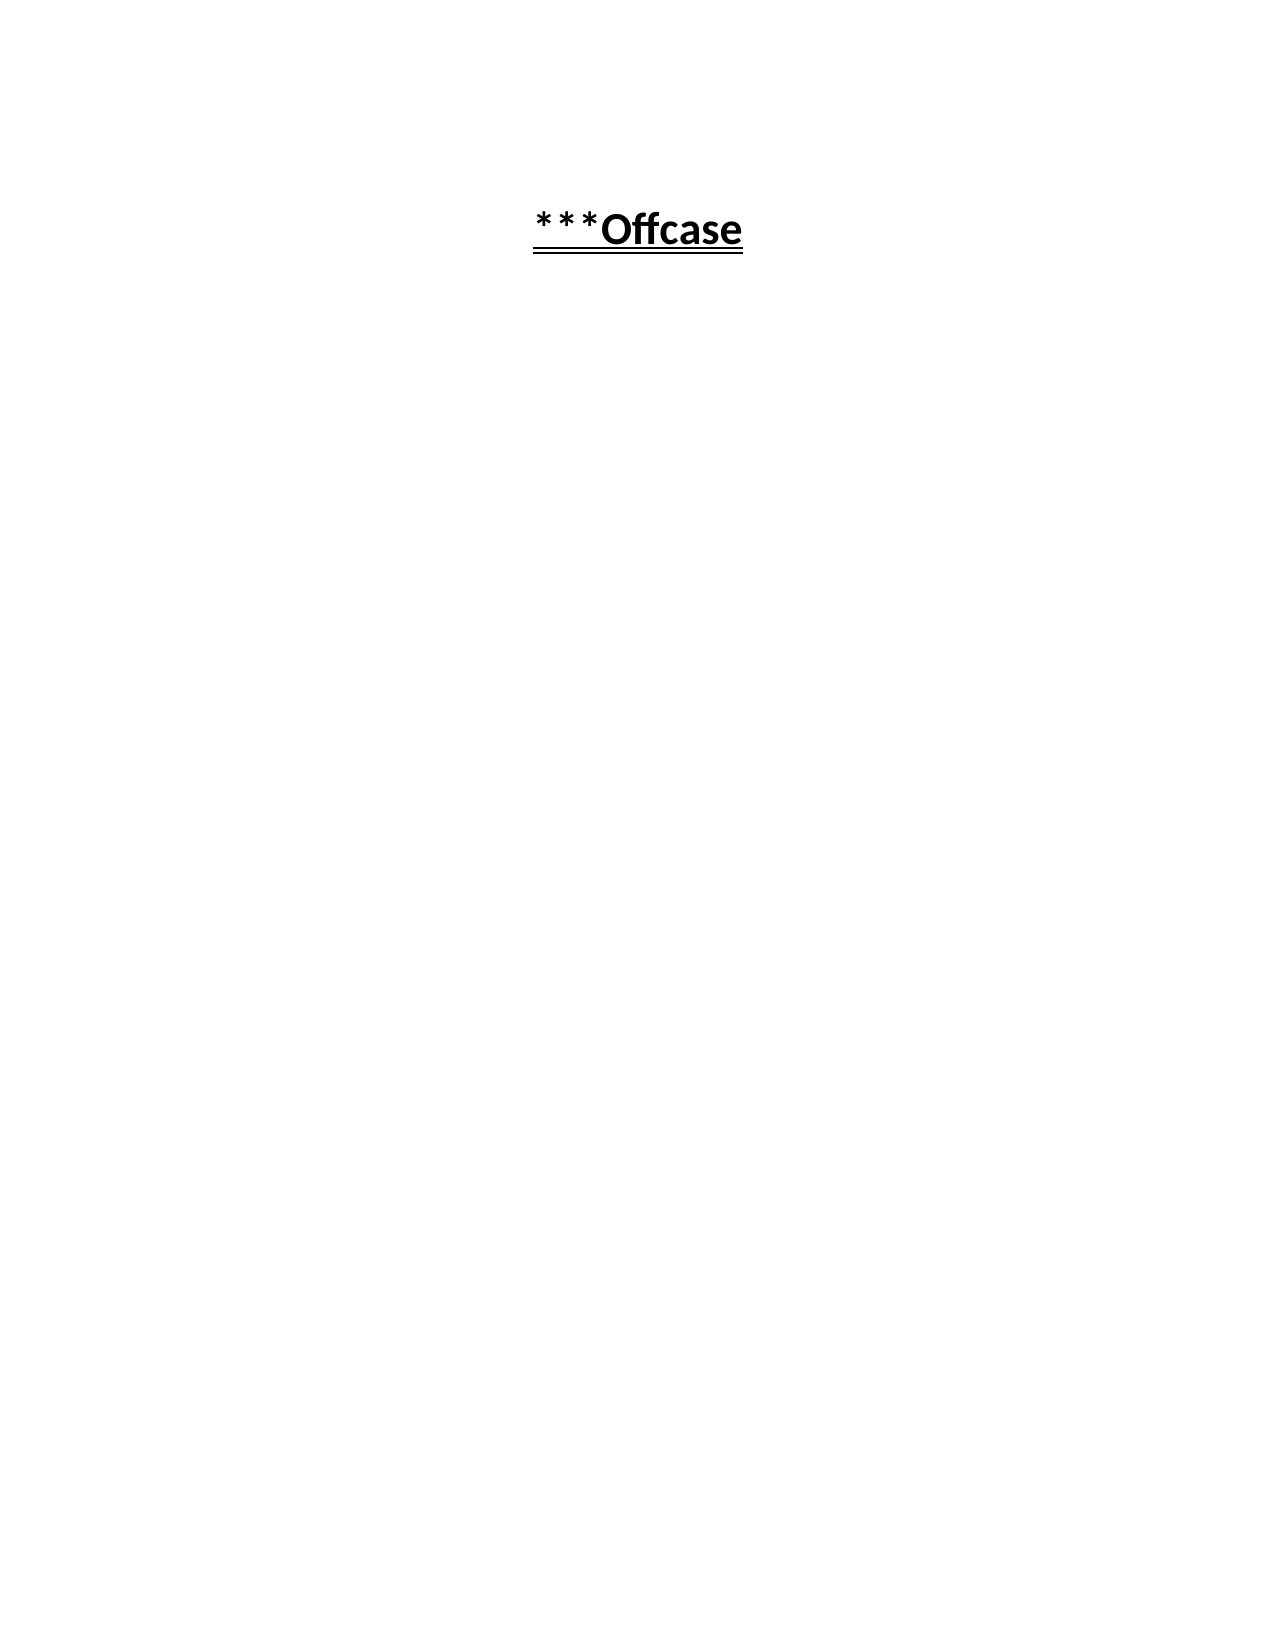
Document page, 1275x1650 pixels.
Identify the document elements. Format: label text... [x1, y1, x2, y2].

subtitle ***Offcase [150, 200, 1125, 256]
